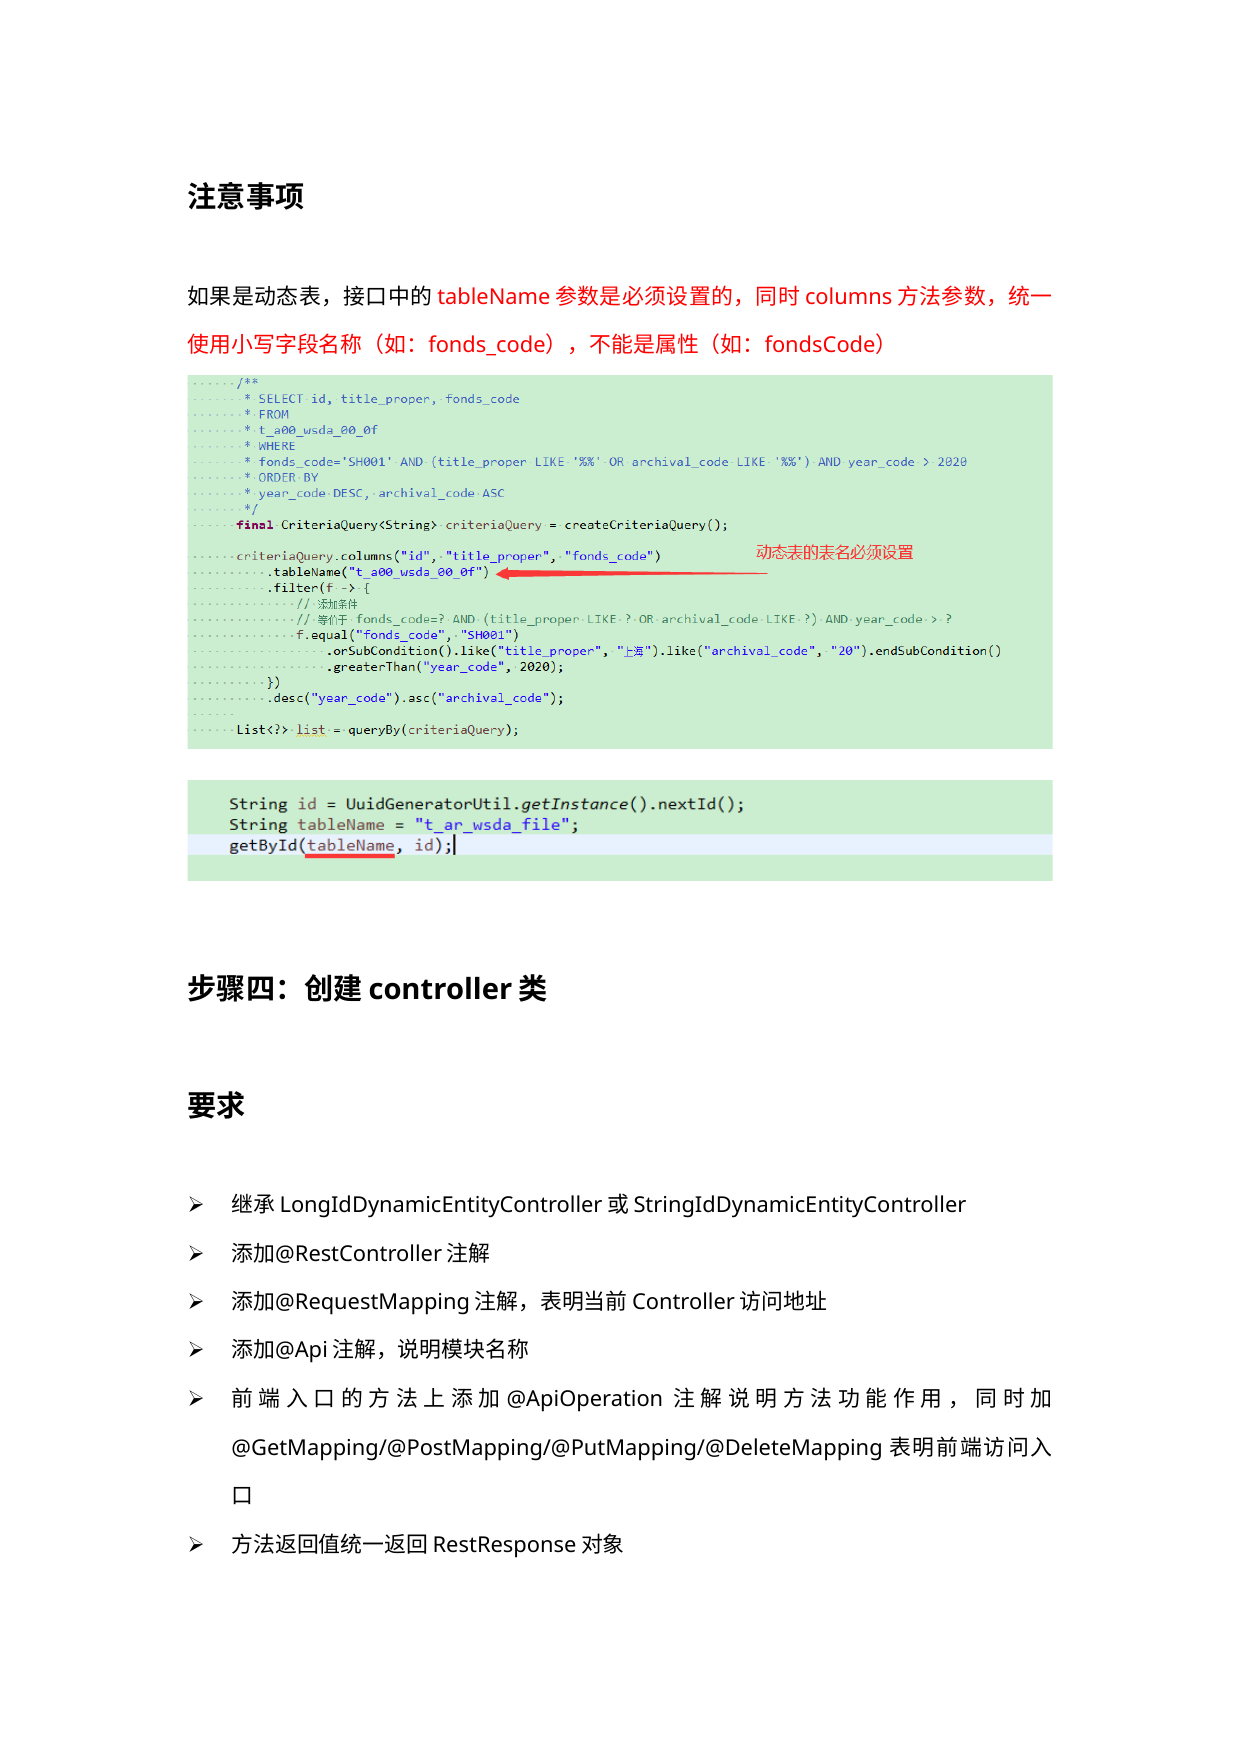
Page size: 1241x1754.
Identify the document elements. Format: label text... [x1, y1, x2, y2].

text 如果是动态表，接口中的tableName参数是必须设置的，同时columns方法参数，统一使用小写字段名称（如：fonds_code），不能是属性（如：fondsCode） [187, 278, 1053, 359]
subtitle 要求 [187, 1071, 1053, 1136]
list 方法返回值统一返回RestResponse对象 [187, 1526, 1053, 1559]
picture [187, 780, 1053, 881]
list 添加@RestController注解 [187, 1235, 1053, 1268]
list 继承LongIdDynamicEntityController或StringIdDynamicEntityController [187, 1187, 1053, 1219]
list 前端入口的方法上添加@ApiOperation注解说明方法功能作用，同时加@GetMapping/@PostMapping/@PutMapping/@DeleteMapping表明前端访问入口 [187, 1380, 1053, 1510]
subtitle 注意事项 [187, 162, 1053, 227]
picture [187, 375, 1053, 749]
subtitle 步骤四：创建controller类 [187, 954, 1053, 1019]
list 添加@Api注解，说明模块名称 [187, 1332, 1053, 1364]
list 添加@RequestMapping注解，表明当前Controller访问地址 [187, 1284, 1053, 1316]
